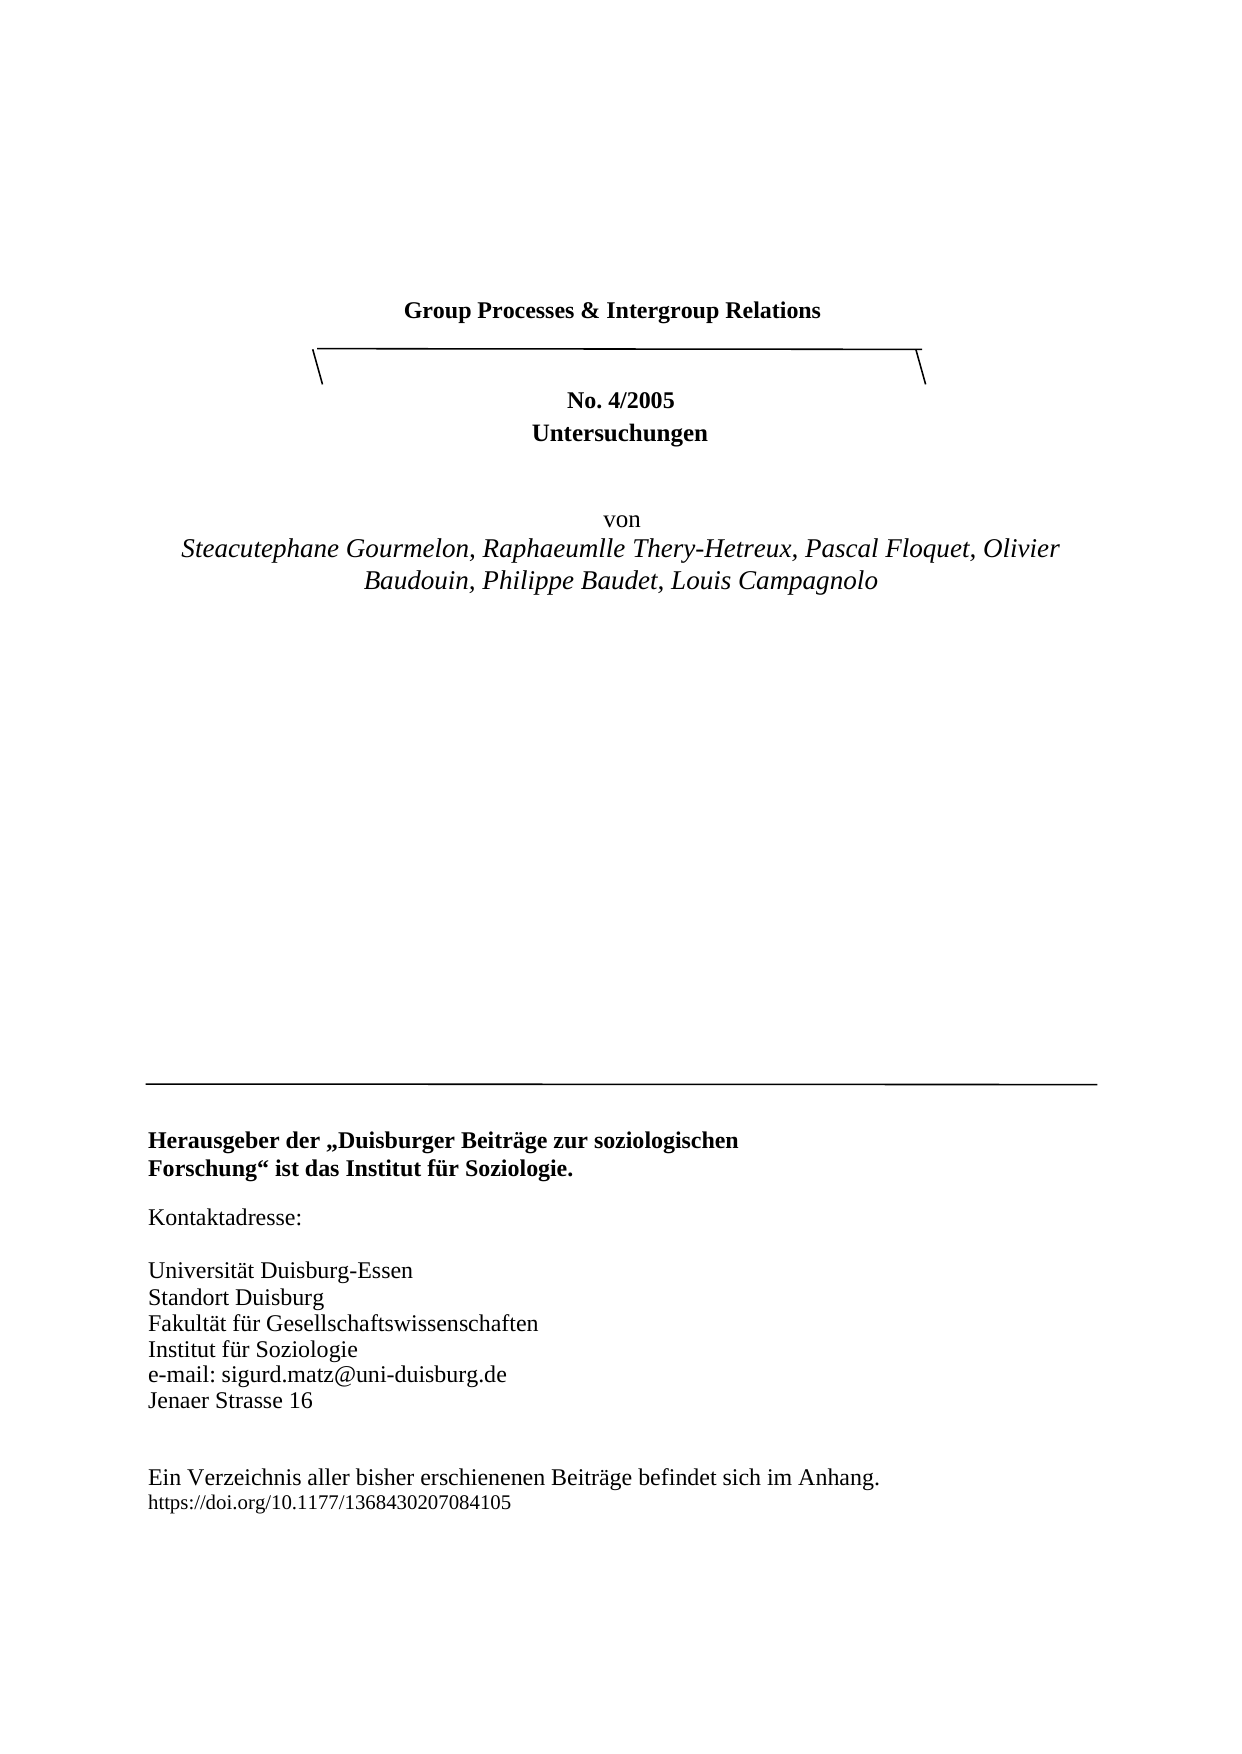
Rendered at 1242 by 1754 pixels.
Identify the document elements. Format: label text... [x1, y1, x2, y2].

text Ein Verzeichnis aller bisher erschienenen Beiträge befindet sich im Anhang. [148, 1463, 1092, 1491]
text Herausgeber der „Duisburger Beiträge zur soziologischen Forschung“ ist das Institut für Soziologie. [148, 1127, 837, 1181]
text Untersuchungen [148, 418, 1092, 446]
text von [148, 504, 1096, 533]
text No. 4/2005 [148, 386, 1094, 414]
text Institut für Soziologie [148, 1337, 1092, 1363]
text https://doi.org/10.1177/1368430207084105 [148, 1491, 1092, 1514]
text e-mail: sigurd.matz@uni-duisburg.de [148, 1363, 1092, 1388]
text Kontaktadresse: [148, 1203, 1092, 1231]
text Jenaer Strasse 16 [148, 1388, 443, 1414]
text Fakultät für Gesellschaftswissenschaften [148, 1311, 1092, 1337]
text Standort Duisburg [148, 1284, 1092, 1311]
text Group Processes & Intergroup Relations [148, 297, 1077, 324]
text Universität Duisburg-Essen [148, 1256, 1092, 1284]
text Steacutephane Gourmelon, Raphaeumlle Thery-Hetreux, Pascal Floquet, Olivier Baudouin, Philippe Baudet, Louis Campagnolo [148, 533, 1094, 595]
